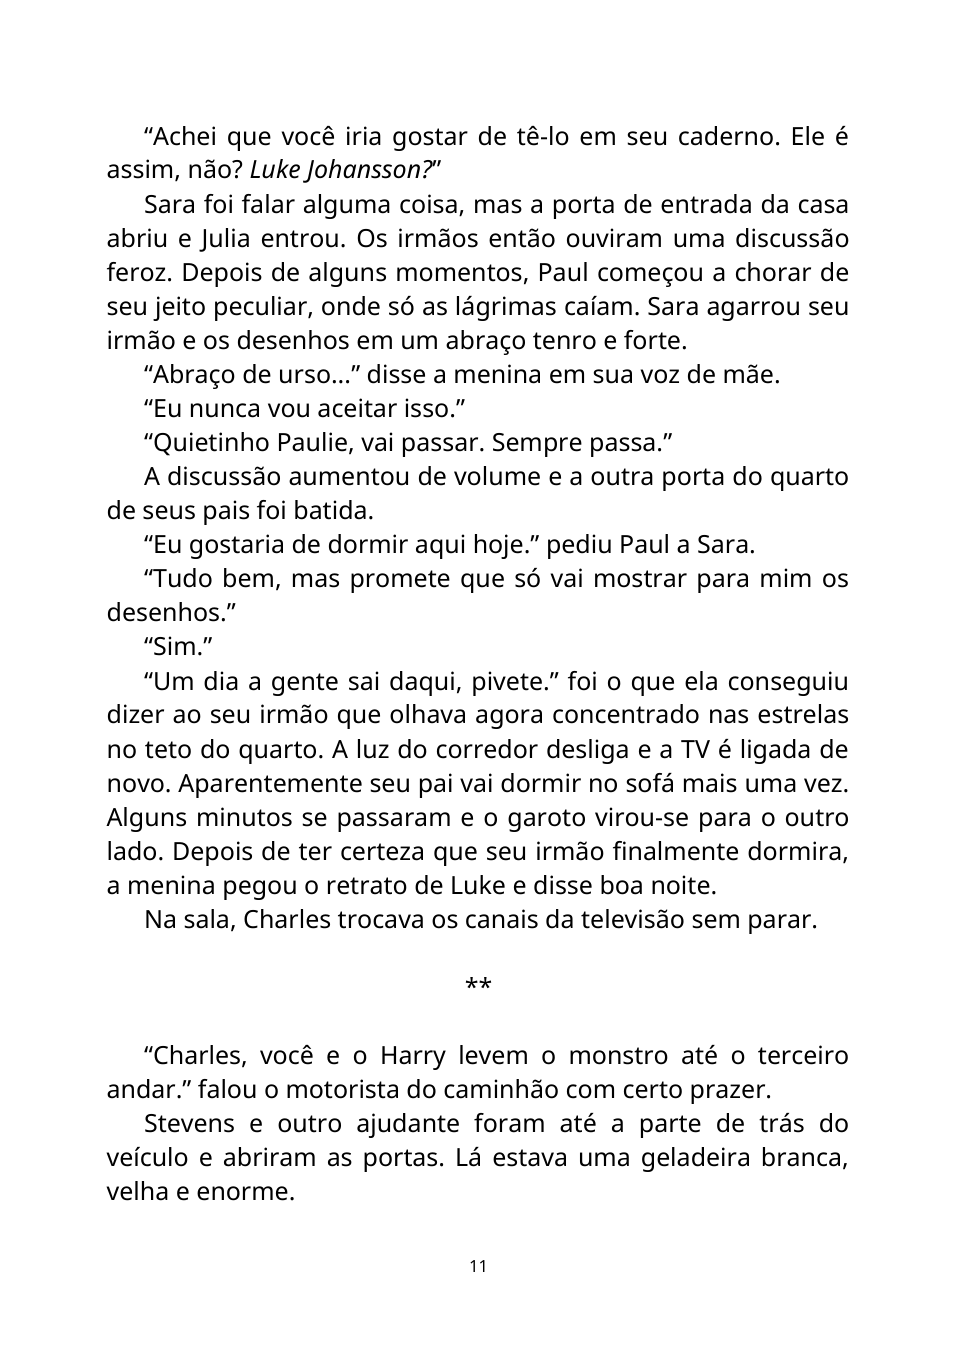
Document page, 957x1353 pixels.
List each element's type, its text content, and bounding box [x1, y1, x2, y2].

text Sara foi falar alguma coisa, mas a porta de entrada da casa abriu e Julia entrou. Os irmãos então ouviram uma discussão feroz. Depois de alguns momentos, Paul começou a chorar de seu jeito peculiar, onde só as lágrimas caíam. Sara agarrou seu irmão e os desenhos em um abraço tenro e forte. [106, 186, 850, 357]
text ** [106, 970, 850, 1004]
text “Charles, você e o Harry levem o monstro até o terceiro andar.” falou o motorista do caminhão com certo prazer. [106, 1038, 850, 1106]
text “Abraço de urso...” disse a menina em sua voz de mãe. [106, 357, 850, 391]
text “Um dia a gente sai daqui, pivete.” foi o que ela conseguiu dizer ao seu irmão que olhava agora concentrado nas estrelas no teto do quarto. A luz do corredor desliga e a TV é ligada de novo. Aparentemente seu pai vai dormir no sofá mais uma vez. Alguns minutos se passaram e o garoto virou-se para o outro lado. Depois de ter certeza que seu irmão finalmente dormira, a menina pegou o retrato de Luke e disse boa noite. [106, 663, 850, 902]
text “Tudo bem, mas promete que só vai mostrar para mim os desenhos.” [106, 561, 850, 629]
text “Eu gostaria de dormir aqui hoje.” pediu Paul a Sara. [106, 527, 850, 561]
text A discussão aumentou de volume e a outra porta do quarto de seus pais foi batida. [106, 459, 850, 527]
text Stevens e outro ajudante foram até a parte de trás do veículo e abriram as portas. Lá estava uma geladeira branca, velha e enorme. [106, 1106, 850, 1208]
text Na sala, Charles trocava os canais da televisão sem parar. [106, 902, 850, 936]
text “Eu nunca vou aceitar isso.” [106, 391, 850, 425]
text “Sim.” [106, 629, 850, 663]
text “Achei que você iria gostar de tê-lo em seu caderno. Ele é assim, não? Luke Johansson?” [106, 118, 850, 186]
text “Quietinho Paulie, vai passar. Sempre passa.” [106, 425, 850, 459]
